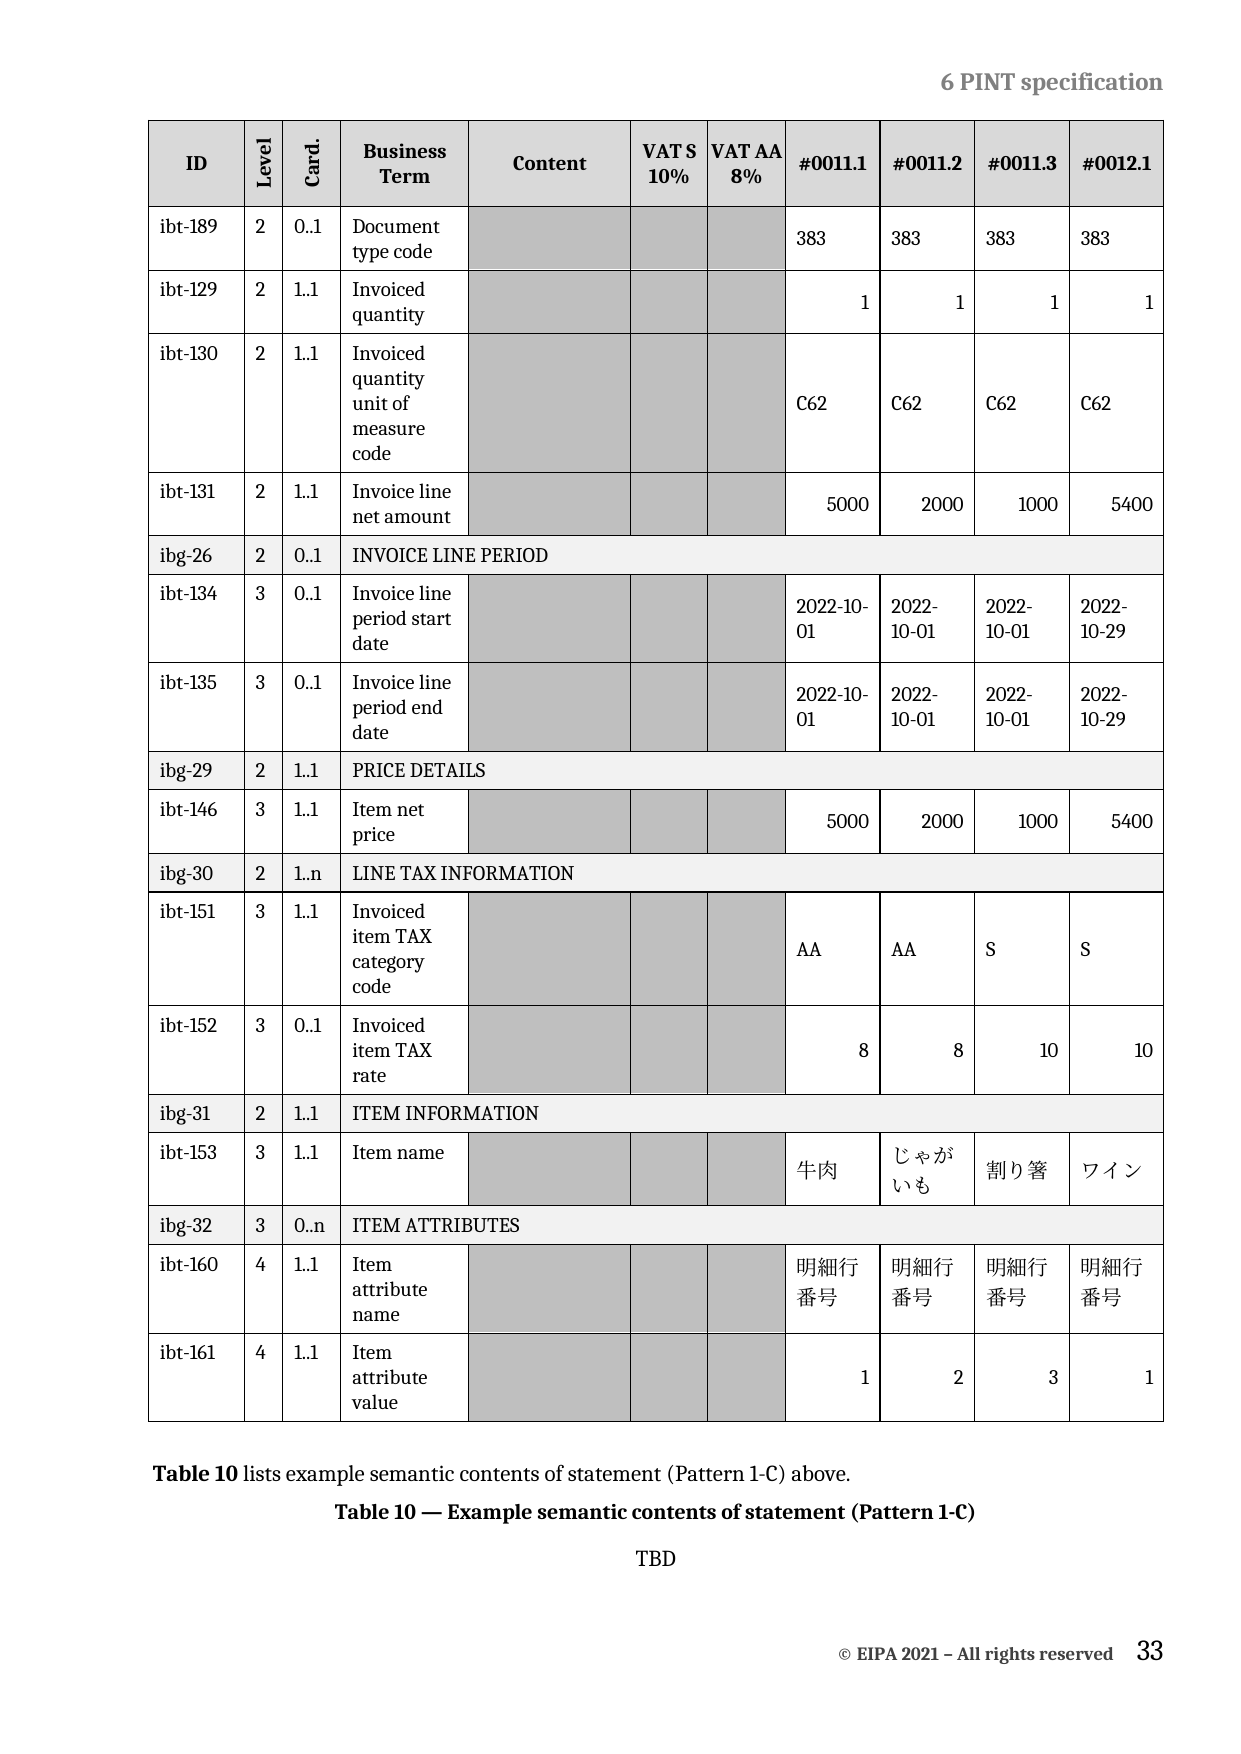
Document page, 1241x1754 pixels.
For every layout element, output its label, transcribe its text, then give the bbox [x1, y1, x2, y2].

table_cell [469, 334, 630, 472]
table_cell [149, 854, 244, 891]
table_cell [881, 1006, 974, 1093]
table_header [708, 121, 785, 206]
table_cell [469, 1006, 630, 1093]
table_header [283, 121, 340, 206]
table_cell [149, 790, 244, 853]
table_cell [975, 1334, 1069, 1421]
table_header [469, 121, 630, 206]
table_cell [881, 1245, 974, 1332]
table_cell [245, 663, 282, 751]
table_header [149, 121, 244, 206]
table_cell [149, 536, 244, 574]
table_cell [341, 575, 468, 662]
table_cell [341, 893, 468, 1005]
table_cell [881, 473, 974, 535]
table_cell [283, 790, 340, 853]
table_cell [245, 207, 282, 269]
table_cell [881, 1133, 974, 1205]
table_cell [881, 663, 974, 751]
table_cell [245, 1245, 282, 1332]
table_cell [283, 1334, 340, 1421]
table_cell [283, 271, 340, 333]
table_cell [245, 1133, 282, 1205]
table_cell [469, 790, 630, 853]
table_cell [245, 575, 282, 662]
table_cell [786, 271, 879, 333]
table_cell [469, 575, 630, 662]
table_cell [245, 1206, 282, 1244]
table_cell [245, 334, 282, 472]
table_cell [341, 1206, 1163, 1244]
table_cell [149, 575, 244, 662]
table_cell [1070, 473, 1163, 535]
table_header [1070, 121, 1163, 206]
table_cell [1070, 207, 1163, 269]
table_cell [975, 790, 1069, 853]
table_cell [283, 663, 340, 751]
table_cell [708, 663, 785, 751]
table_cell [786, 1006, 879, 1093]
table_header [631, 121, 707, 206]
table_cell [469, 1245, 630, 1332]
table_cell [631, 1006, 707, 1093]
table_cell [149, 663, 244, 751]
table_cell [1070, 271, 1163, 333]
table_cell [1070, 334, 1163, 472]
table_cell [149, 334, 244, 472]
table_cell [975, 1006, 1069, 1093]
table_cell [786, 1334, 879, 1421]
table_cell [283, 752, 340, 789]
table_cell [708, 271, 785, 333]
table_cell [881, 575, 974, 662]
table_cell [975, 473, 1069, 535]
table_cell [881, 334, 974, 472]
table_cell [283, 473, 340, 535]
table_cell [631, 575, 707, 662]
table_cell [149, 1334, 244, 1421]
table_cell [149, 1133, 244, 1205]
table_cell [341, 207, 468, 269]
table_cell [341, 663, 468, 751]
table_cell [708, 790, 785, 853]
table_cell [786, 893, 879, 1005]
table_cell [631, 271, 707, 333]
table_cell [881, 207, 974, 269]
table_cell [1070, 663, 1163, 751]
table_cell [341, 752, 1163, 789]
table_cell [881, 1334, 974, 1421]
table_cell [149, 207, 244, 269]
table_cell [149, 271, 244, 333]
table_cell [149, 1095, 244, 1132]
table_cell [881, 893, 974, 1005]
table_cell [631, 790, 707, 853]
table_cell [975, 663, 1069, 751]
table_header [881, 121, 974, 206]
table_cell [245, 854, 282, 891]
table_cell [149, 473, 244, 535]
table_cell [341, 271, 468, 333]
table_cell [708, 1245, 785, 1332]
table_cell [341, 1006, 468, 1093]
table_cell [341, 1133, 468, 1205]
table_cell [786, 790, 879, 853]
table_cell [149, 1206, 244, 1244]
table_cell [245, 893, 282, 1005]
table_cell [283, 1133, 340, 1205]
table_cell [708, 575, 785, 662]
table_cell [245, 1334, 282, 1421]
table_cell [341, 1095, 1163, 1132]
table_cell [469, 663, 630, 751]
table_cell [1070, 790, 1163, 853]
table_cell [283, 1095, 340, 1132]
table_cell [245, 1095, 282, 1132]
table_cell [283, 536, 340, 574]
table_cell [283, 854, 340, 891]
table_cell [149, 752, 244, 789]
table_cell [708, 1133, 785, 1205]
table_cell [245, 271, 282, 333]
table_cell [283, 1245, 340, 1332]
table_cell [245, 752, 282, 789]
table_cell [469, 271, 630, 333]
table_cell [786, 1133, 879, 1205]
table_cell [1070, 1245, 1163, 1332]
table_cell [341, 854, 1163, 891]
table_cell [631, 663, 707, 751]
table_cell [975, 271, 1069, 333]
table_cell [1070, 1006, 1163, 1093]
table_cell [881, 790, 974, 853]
text TBD [148, 1546, 1163, 1572]
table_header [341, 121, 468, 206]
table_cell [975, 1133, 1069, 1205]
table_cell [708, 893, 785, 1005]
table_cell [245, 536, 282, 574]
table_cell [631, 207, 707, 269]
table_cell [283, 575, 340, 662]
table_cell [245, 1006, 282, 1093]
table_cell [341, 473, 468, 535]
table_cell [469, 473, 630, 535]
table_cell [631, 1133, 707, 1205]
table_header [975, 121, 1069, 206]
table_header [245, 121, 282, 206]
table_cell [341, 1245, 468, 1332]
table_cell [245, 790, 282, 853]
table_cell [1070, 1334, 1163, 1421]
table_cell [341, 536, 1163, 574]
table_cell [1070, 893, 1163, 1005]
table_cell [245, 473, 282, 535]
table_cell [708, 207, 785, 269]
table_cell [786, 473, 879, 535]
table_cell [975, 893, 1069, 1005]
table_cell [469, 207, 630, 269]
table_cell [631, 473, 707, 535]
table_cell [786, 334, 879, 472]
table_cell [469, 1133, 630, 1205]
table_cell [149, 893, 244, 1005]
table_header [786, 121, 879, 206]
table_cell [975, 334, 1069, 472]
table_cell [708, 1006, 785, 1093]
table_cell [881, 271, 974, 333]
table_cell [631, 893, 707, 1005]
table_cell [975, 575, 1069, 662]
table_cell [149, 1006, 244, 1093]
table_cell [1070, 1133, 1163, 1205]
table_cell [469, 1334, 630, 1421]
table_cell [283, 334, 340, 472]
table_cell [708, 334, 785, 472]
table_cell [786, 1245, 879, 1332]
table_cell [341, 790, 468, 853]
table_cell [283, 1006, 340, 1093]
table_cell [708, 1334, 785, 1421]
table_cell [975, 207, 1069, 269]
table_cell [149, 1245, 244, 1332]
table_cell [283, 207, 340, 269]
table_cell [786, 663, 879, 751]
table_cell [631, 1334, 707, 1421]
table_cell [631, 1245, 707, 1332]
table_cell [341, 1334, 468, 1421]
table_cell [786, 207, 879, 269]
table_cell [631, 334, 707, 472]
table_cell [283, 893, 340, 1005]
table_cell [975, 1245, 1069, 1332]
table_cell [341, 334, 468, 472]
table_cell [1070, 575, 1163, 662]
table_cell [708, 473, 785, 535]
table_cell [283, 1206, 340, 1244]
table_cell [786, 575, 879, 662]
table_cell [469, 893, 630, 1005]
